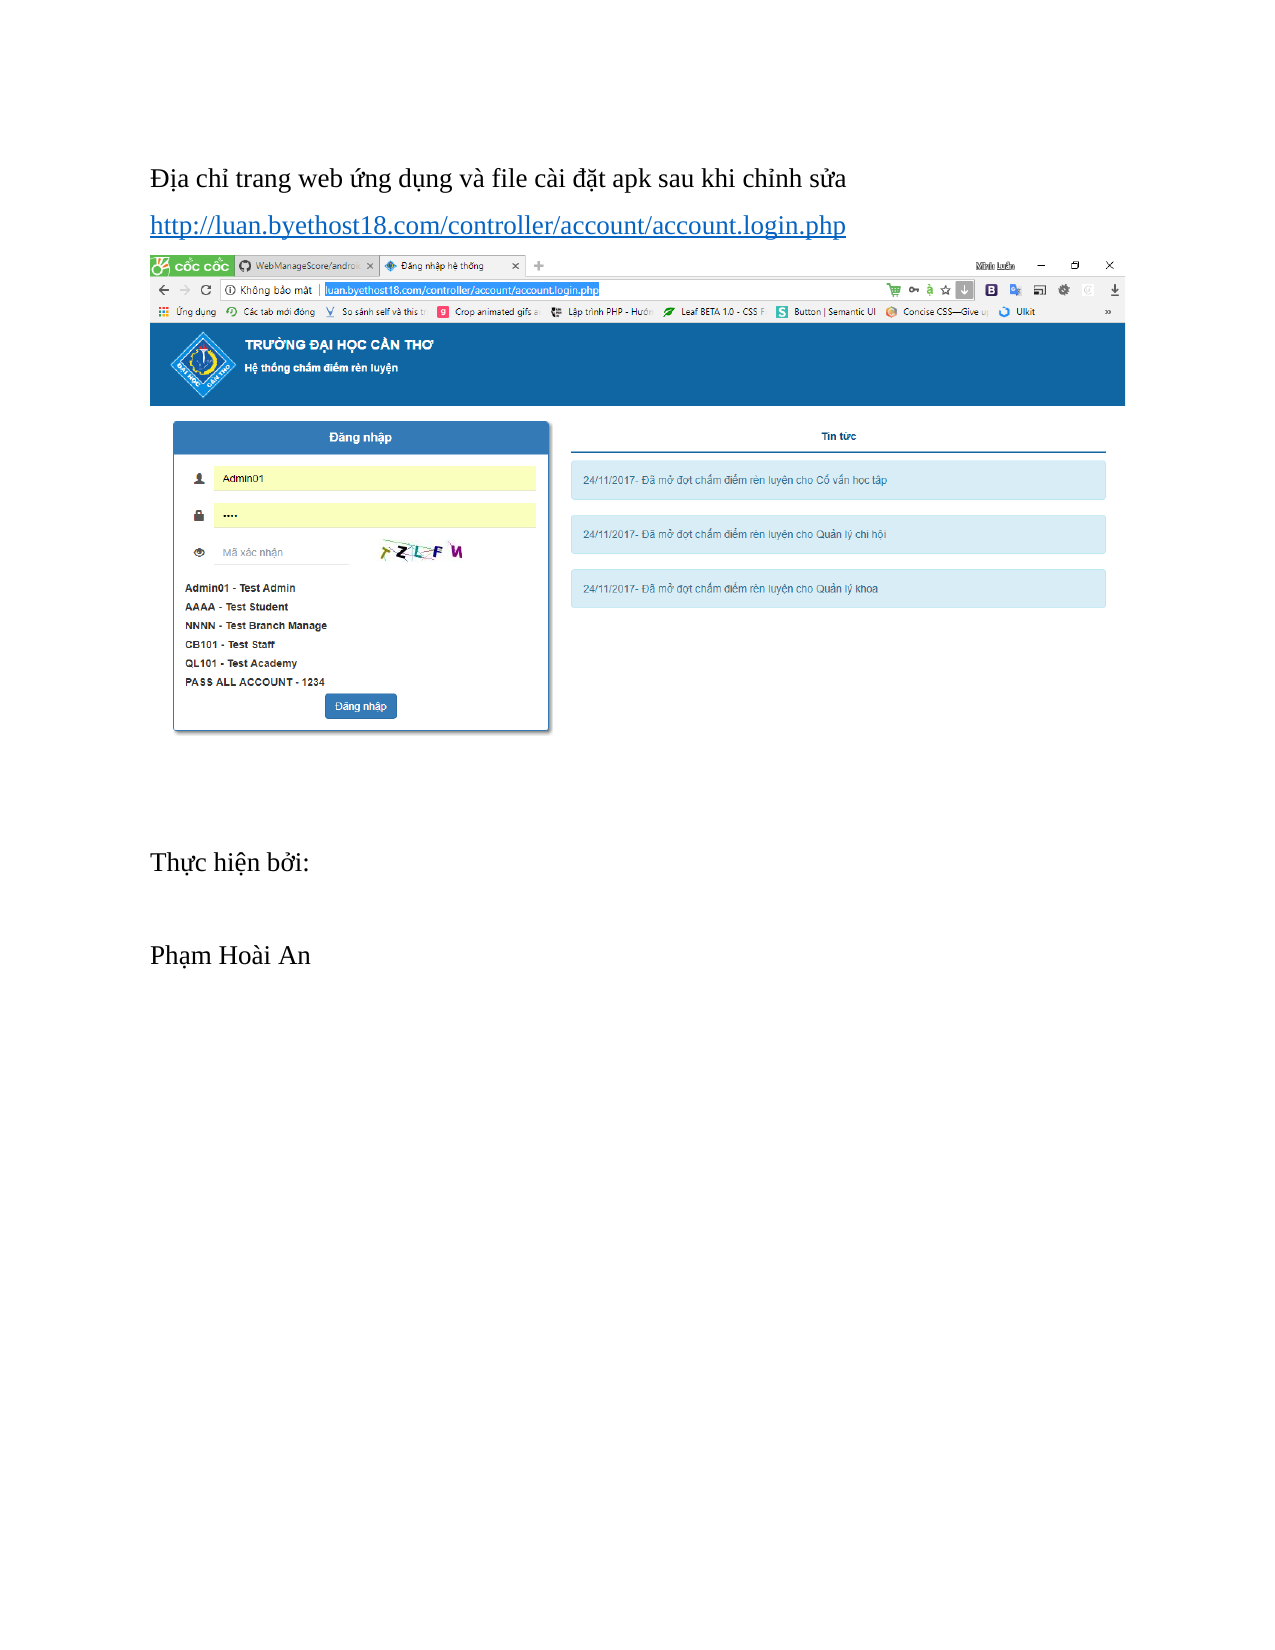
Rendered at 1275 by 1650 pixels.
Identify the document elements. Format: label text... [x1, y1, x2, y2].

text http://luan.byethost18.com/controller/account/account.login.php [150, 209, 1125, 240]
text Phạm Hoài An [150, 939, 1125, 971]
text Địa chỉ trang web ứng dụng và file cài đặt apk sau khi chỉnh sửa [150, 162, 1125, 194]
text Thực hiện bởi: [150, 846, 1125, 877]
picture [150, 255, 1125, 831]
